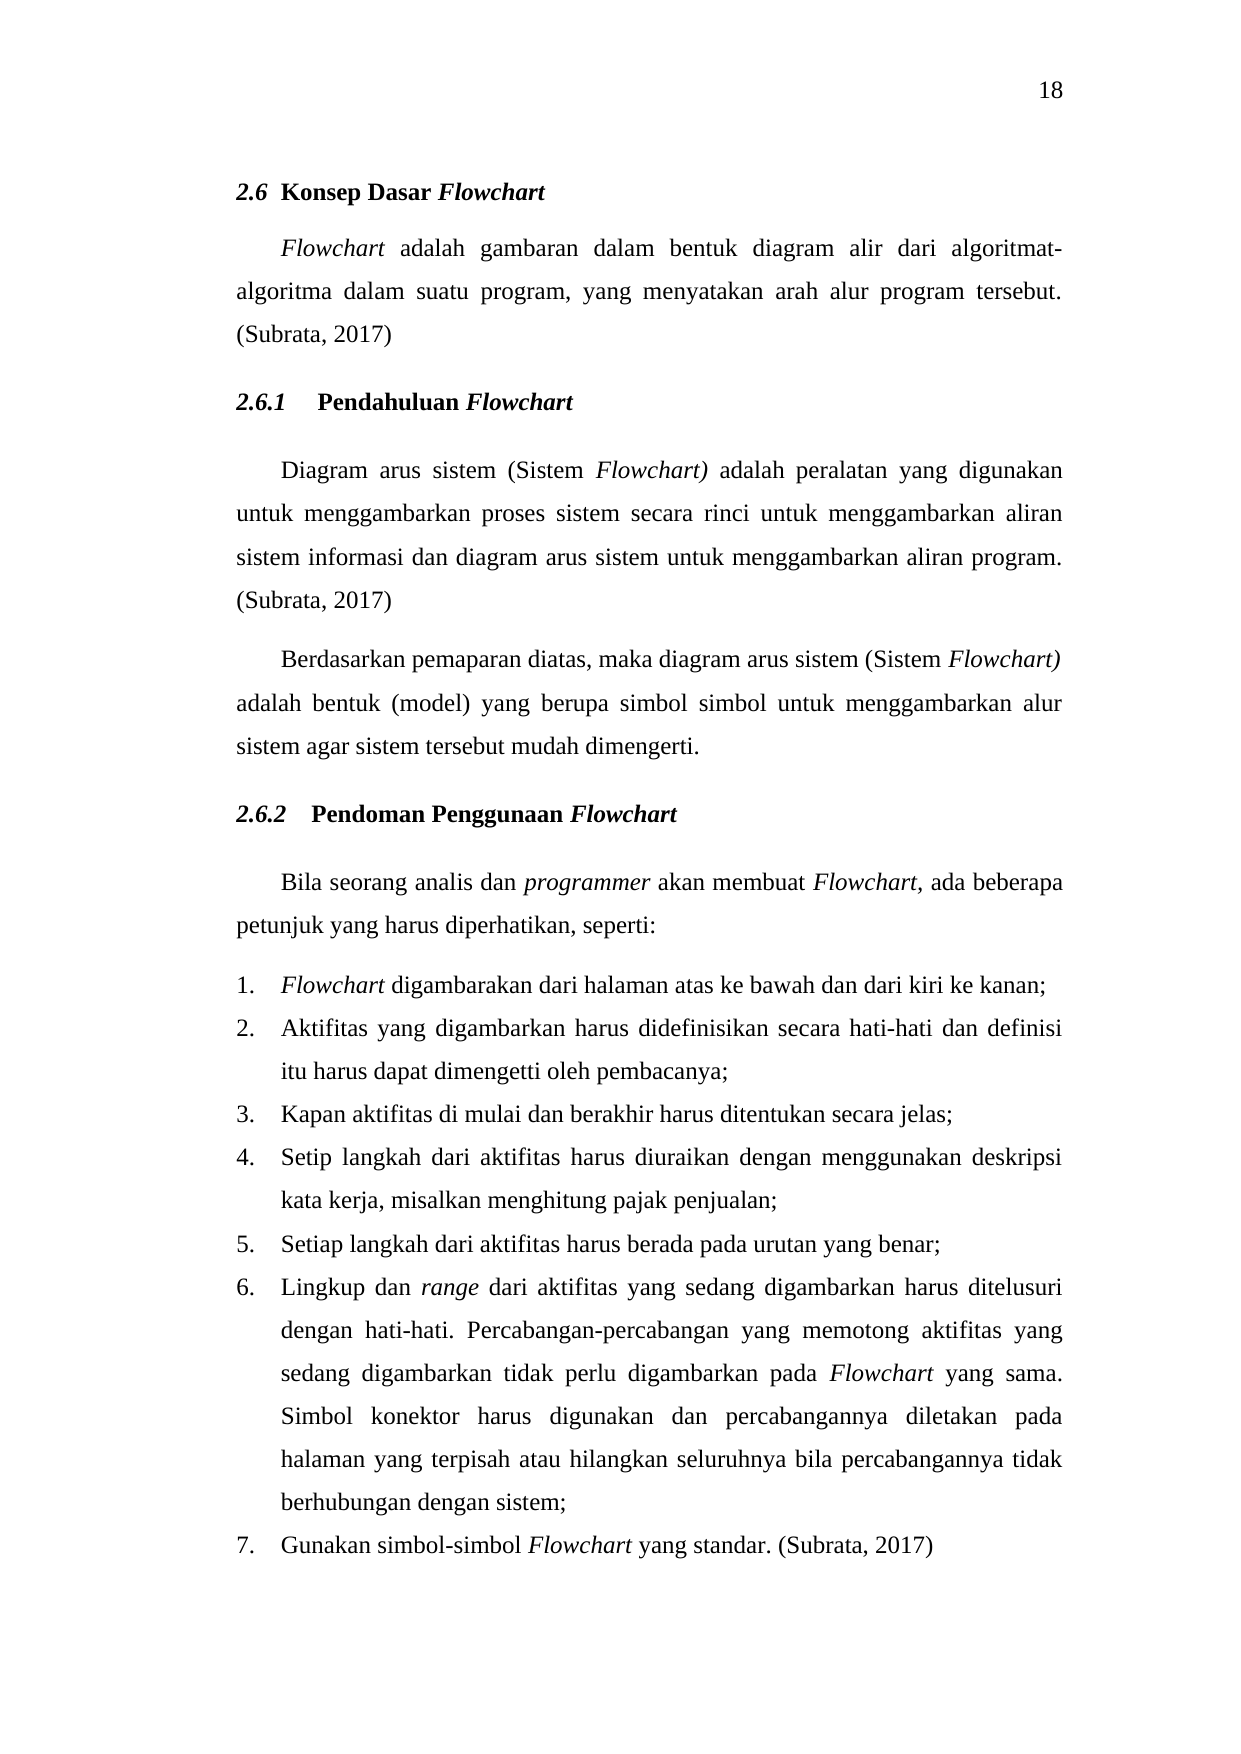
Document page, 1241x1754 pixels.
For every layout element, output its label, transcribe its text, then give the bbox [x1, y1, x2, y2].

text Flowchart adalah gambaran dalam bentuk diagram alir dari algoritmat-algoritma dalam suatu program, yang menyatakan arah alur program tersebut. [236, 233, 1063, 348]
list Aktifitas yang digambarkan harus didefinisikan secara hati-hati dan definisi itu harus dapat dimengetti oleh pembacanya; [236, 1013, 1063, 1085]
list Flowchart digambarakan dari halaman atas ke bawah dan dari kiri ke kanan; [236, 970, 1063, 999]
list Gunakan simbol-simbol Flowchart yang standar. [236, 1531, 1063, 1559]
list Setip langkah dari aktifitas harus diuraikan dengan menggunakan deskripsi kata kerja, misalkan menghitung pajak penjualan; [236, 1142, 1063, 1214]
list Setiap langkah dari aktifitas harus berada pada urutan yang benar; [236, 1229, 1063, 1257]
subtitle Pendoman Penggunaan Flowchart [236, 799, 1063, 828]
list Kapan aktifitas di mulai dan berakhir harus ditentukan secara jelas; [236, 1099, 1063, 1128]
text Berdasarkan pemaparan diatas, maka diagram arus sistem (Sistem Flowchart) adalah bentuk (model) yang berupa simbol simbol untuk menggambarkan alur sistem agar sistem tersebut mudah dimengerti. [236, 644, 1063, 759]
subtitle Pendahuluan Flowchart [236, 387, 1063, 416]
text Bila seorang analis dan programmer akan membuat Flowchart, ada beberapa petunjuk yang harus diperhatikan, seperti: [236, 867, 1063, 939]
subtitle Konsep Dasar Flowchart [236, 177, 1063, 206]
